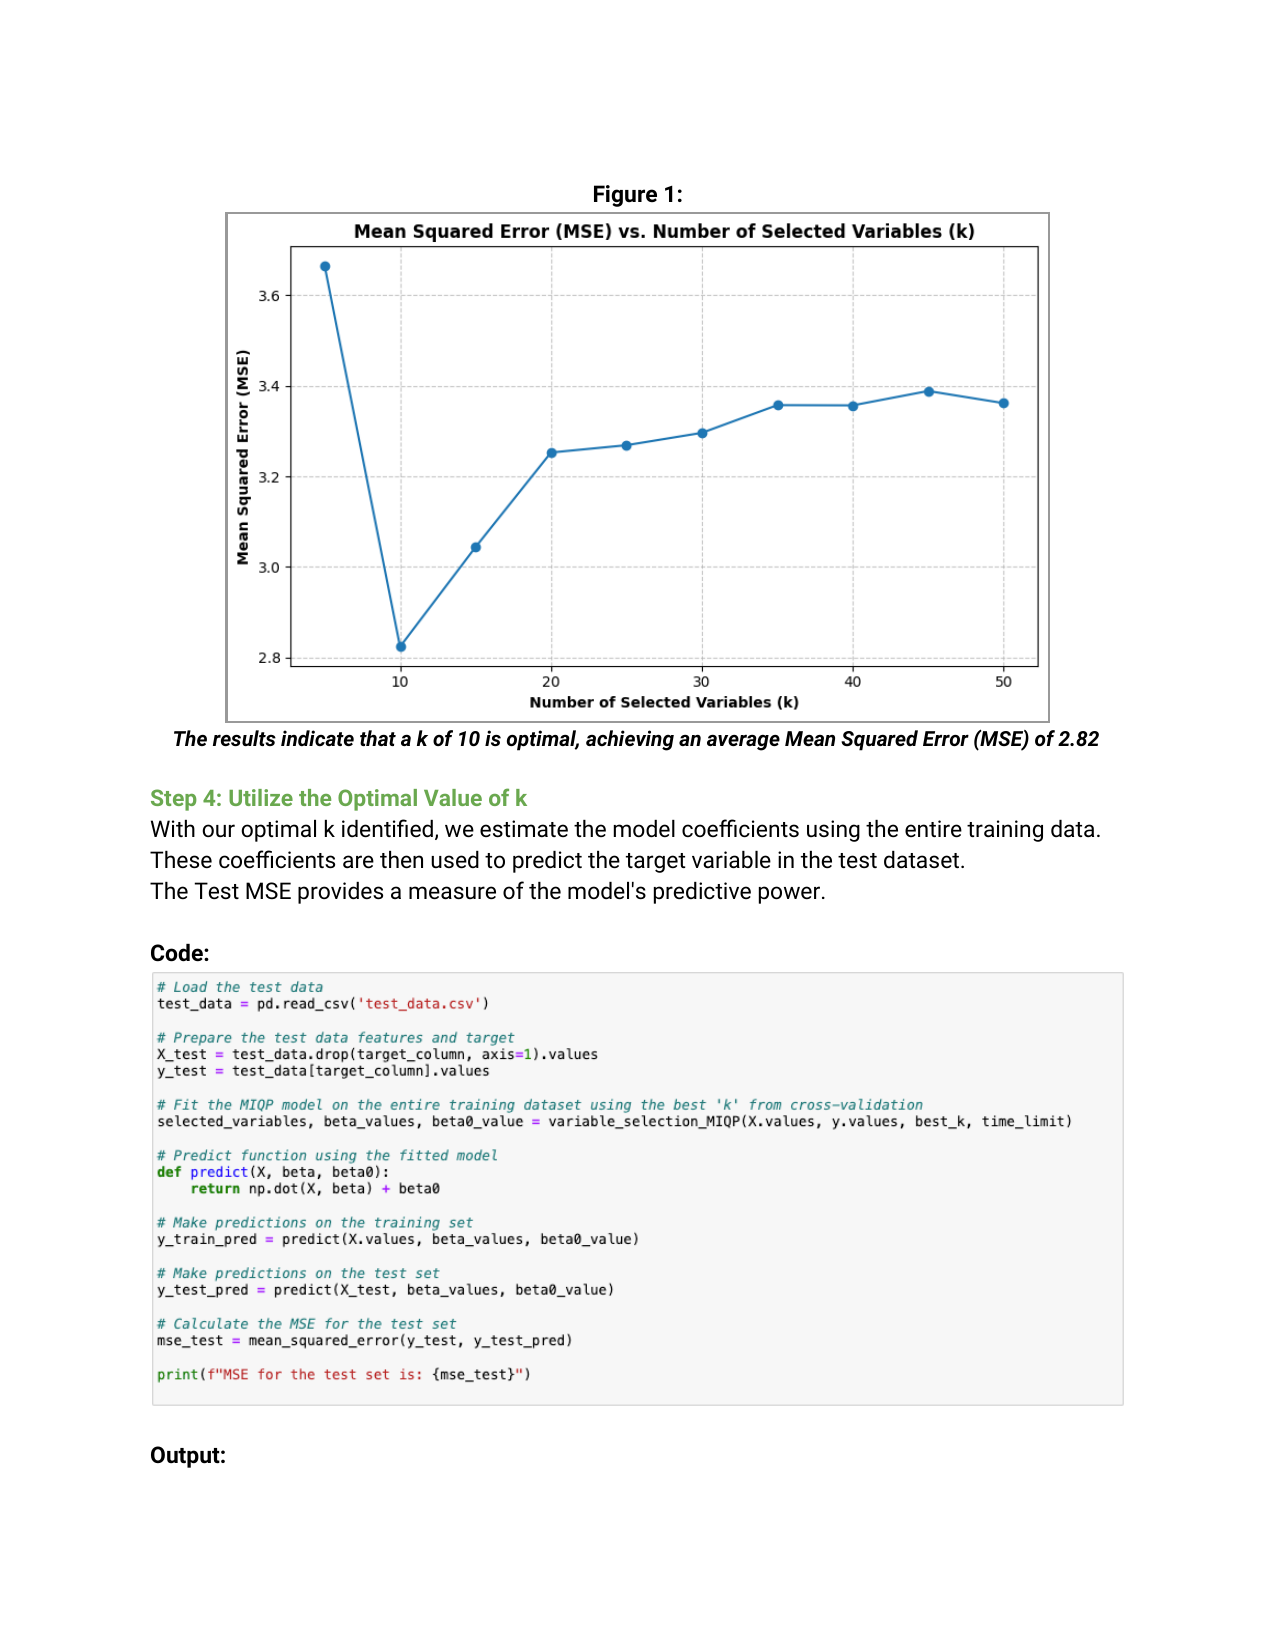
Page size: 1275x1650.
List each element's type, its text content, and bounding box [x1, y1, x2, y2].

text The results indicate that a k of 10 is optimal, achieving an average Mean Squared Error (MSE) of 2.82 [150, 727, 1125, 751]
text Step 4: Utilize the Optimal Value of k [150, 786, 1125, 812]
picture [228, 214, 1048, 721]
text Figure 1: [150, 181, 1125, 208]
text With our optimal k identified, we estimate the model coefficients using the entire training data. [150, 816, 1125, 843]
picture [150, 970, 1125, 1408]
text Code: [150, 940, 1125, 967]
text Output: [150, 1443, 1125, 1469]
text The Test MSE provides a measure of the model's predictive power. [150, 878, 1125, 905]
text These coefficients are then used to predict the target variable in the test dataset. [150, 847, 1125, 874]
